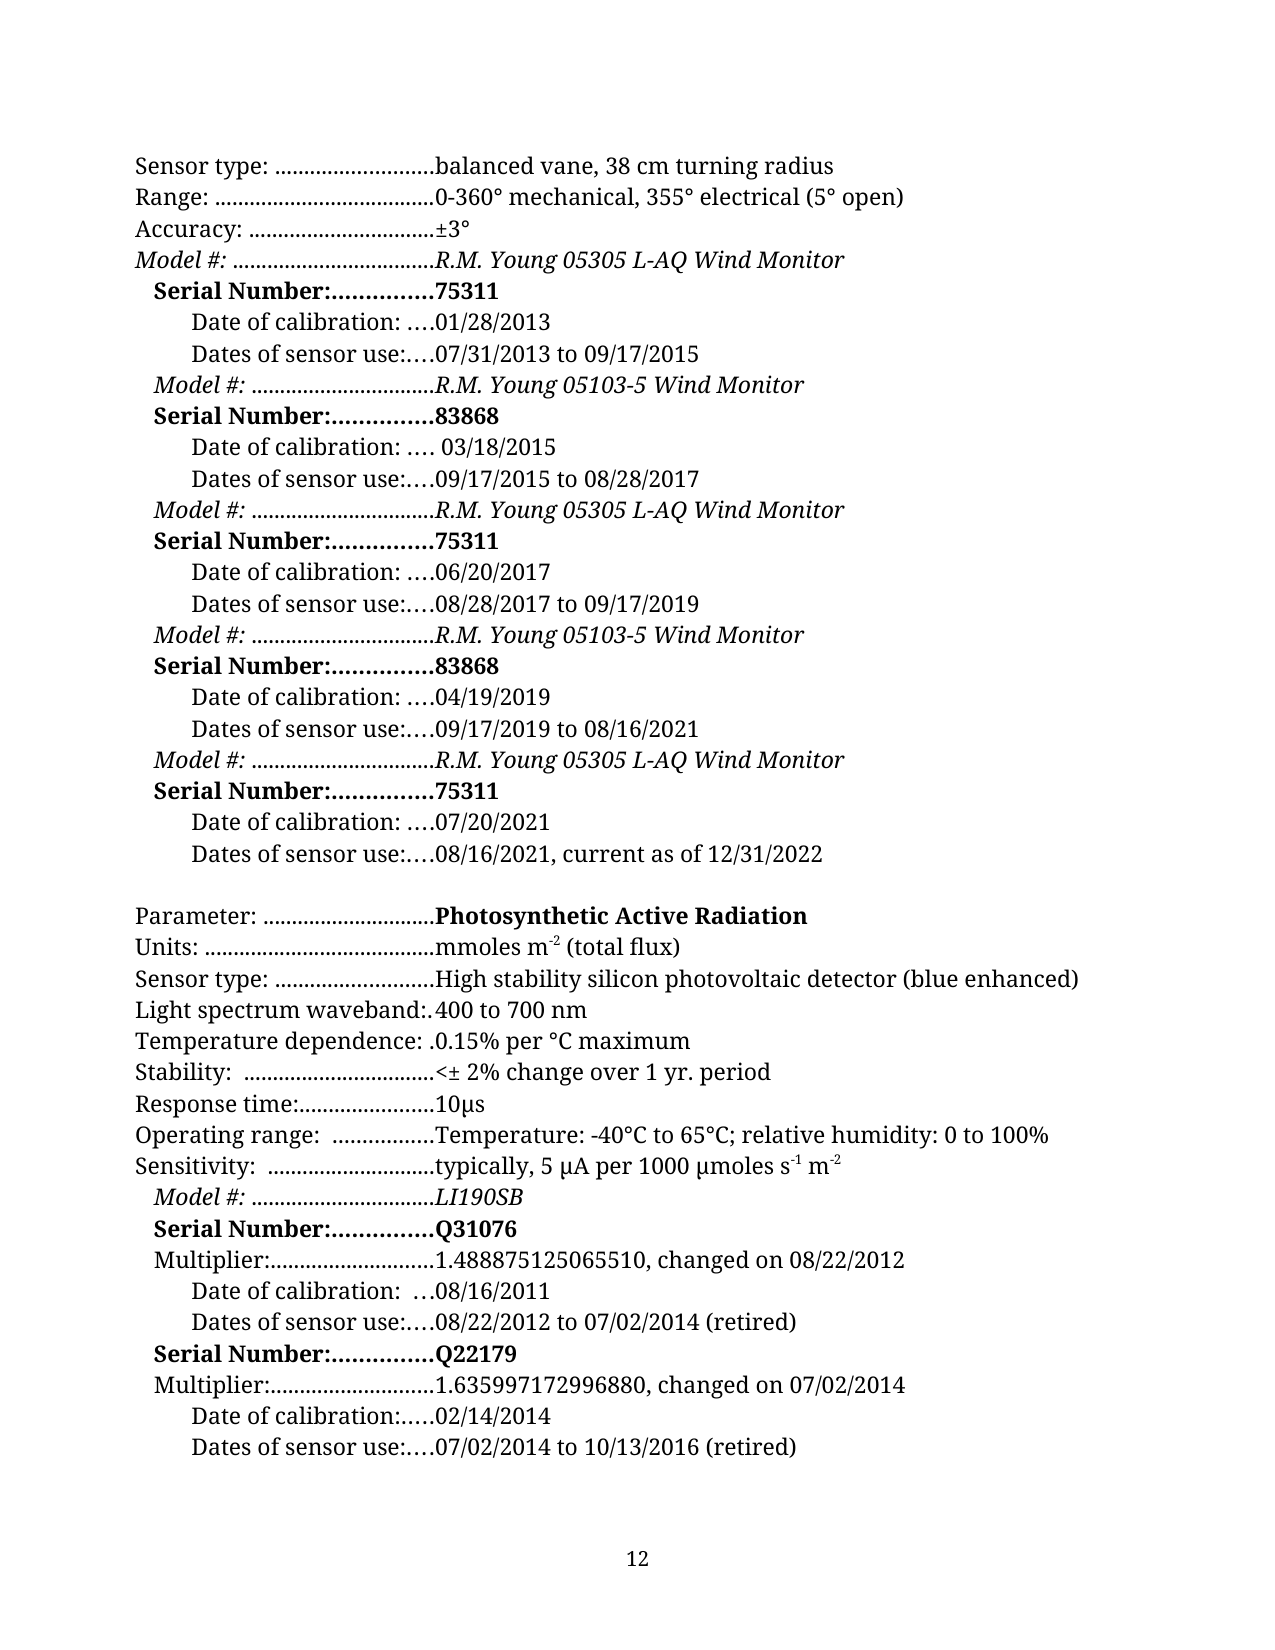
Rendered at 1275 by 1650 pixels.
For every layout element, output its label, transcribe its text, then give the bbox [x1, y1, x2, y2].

text Serial Number: 75311 [154, 275, 1140, 306]
text Serial Number: 83868 [154, 650, 1140, 681]
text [135, 181, 1140, 212]
text Dates of sensor use: 08/16/2021, current as of 12/31/2022 [191, 837, 1140, 869]
text Date of calibration: 07/20/2021 [191, 806, 1140, 837]
text Serial Number: Q31076 [154, 1212, 1140, 1244]
text Model #: R.M. Young 05103-5 Wind Monitor [154, 619, 1140, 650]
text Dates of sensor use: 08/22/2012 to 07/02/2014 (retired) [191, 1306, 1140, 1337]
text Dates of sensor use: 08/28/2017 to 09/17/2019 [191, 587, 1140, 619]
text Date of calibration: 01/28/2013 [191, 306, 1140, 337]
text Response time: 10µs [135, 1087, 1140, 1119]
text Date of calibration: 04/19/2019 [191, 681, 1140, 712]
text Dates of sensor use: 07/02/2014 to 10/13/2016 (retired) [191, 1431, 1140, 1462]
text Operating range: Temperature: -40°C to 65°C; relative humidity: 0 to 100% [135, 1119, 1140, 1150]
text Model #: R.M. Young 05103-5 Wind Monitor [154, 369, 1140, 400]
text Units: mmoles m-2 (total flux) [135, 931, 1140, 962]
text Model #: R.M. Young 05305 L-AQ Wind Monitor [154, 744, 1140, 775]
text Model #: R.M. Young 05305 L-AQ Wind Monitor [135, 244, 1140, 275]
text Dates of sensor use: 07/31/2013 to 09/17/2015 [191, 337, 1140, 369]
text Sensor type: High stability silicon photovoltaic detector (blue enhanced) [135, 962, 1140, 994]
text Accuracy: ±3° [135, 212, 1140, 244]
text Sensor type: balanced vane, 38 cm turning radius [135, 150, 1140, 181]
text Dates of sensor use: 09/17/2015 to 08/28/2017 [191, 462, 1140, 494]
text Date of calibration: 08/16/2011 [191, 1275, 1140, 1306]
text Serial Number: 83868 [154, 400, 1140, 431]
text Date of calibration: 02/14/2014 [191, 1400, 1140, 1431]
text Dates of sensor use: 09/17/2019 to 08/16/2021 [191, 712, 1140, 744]
text Parameter: Photosynthetic Active Radiation [135, 900, 1140, 931]
text Multiplier: 1.635997172996880, changed on 07/02/2014 [154, 1369, 1140, 1400]
text Stability: <± 2% change over 1 yr. period [135, 1056, 1140, 1087]
text Model #: LI190SB [154, 1181, 1140, 1212]
text Model #: R.M. Young 05305 L-AQ Wind Monitor [154, 494, 1140, 525]
text Serial Number: 75311 [154, 525, 1140, 556]
text Multiplier: 1.488875125065510, changed on 08/22/2012 [154, 1244, 1140, 1275]
text Serial Number: 75311 [154, 775, 1140, 806]
text Temperature dependence: 0.15% per °C maximum [135, 1025, 1140, 1056]
text Date of calibration: 06/20/2017 [191, 556, 1140, 587]
text Serial Number: Q22179 [154, 1337, 1140, 1369]
text Date of calibration: 03/18/2015 [191, 431, 1140, 462]
text Sensitivity: typically, 5 µA per 1000 µmoles s-1 m-2 [135, 1150, 1140, 1181]
text Light spectrum waveband: 400 to 700 nm [135, 994, 1140, 1025]
